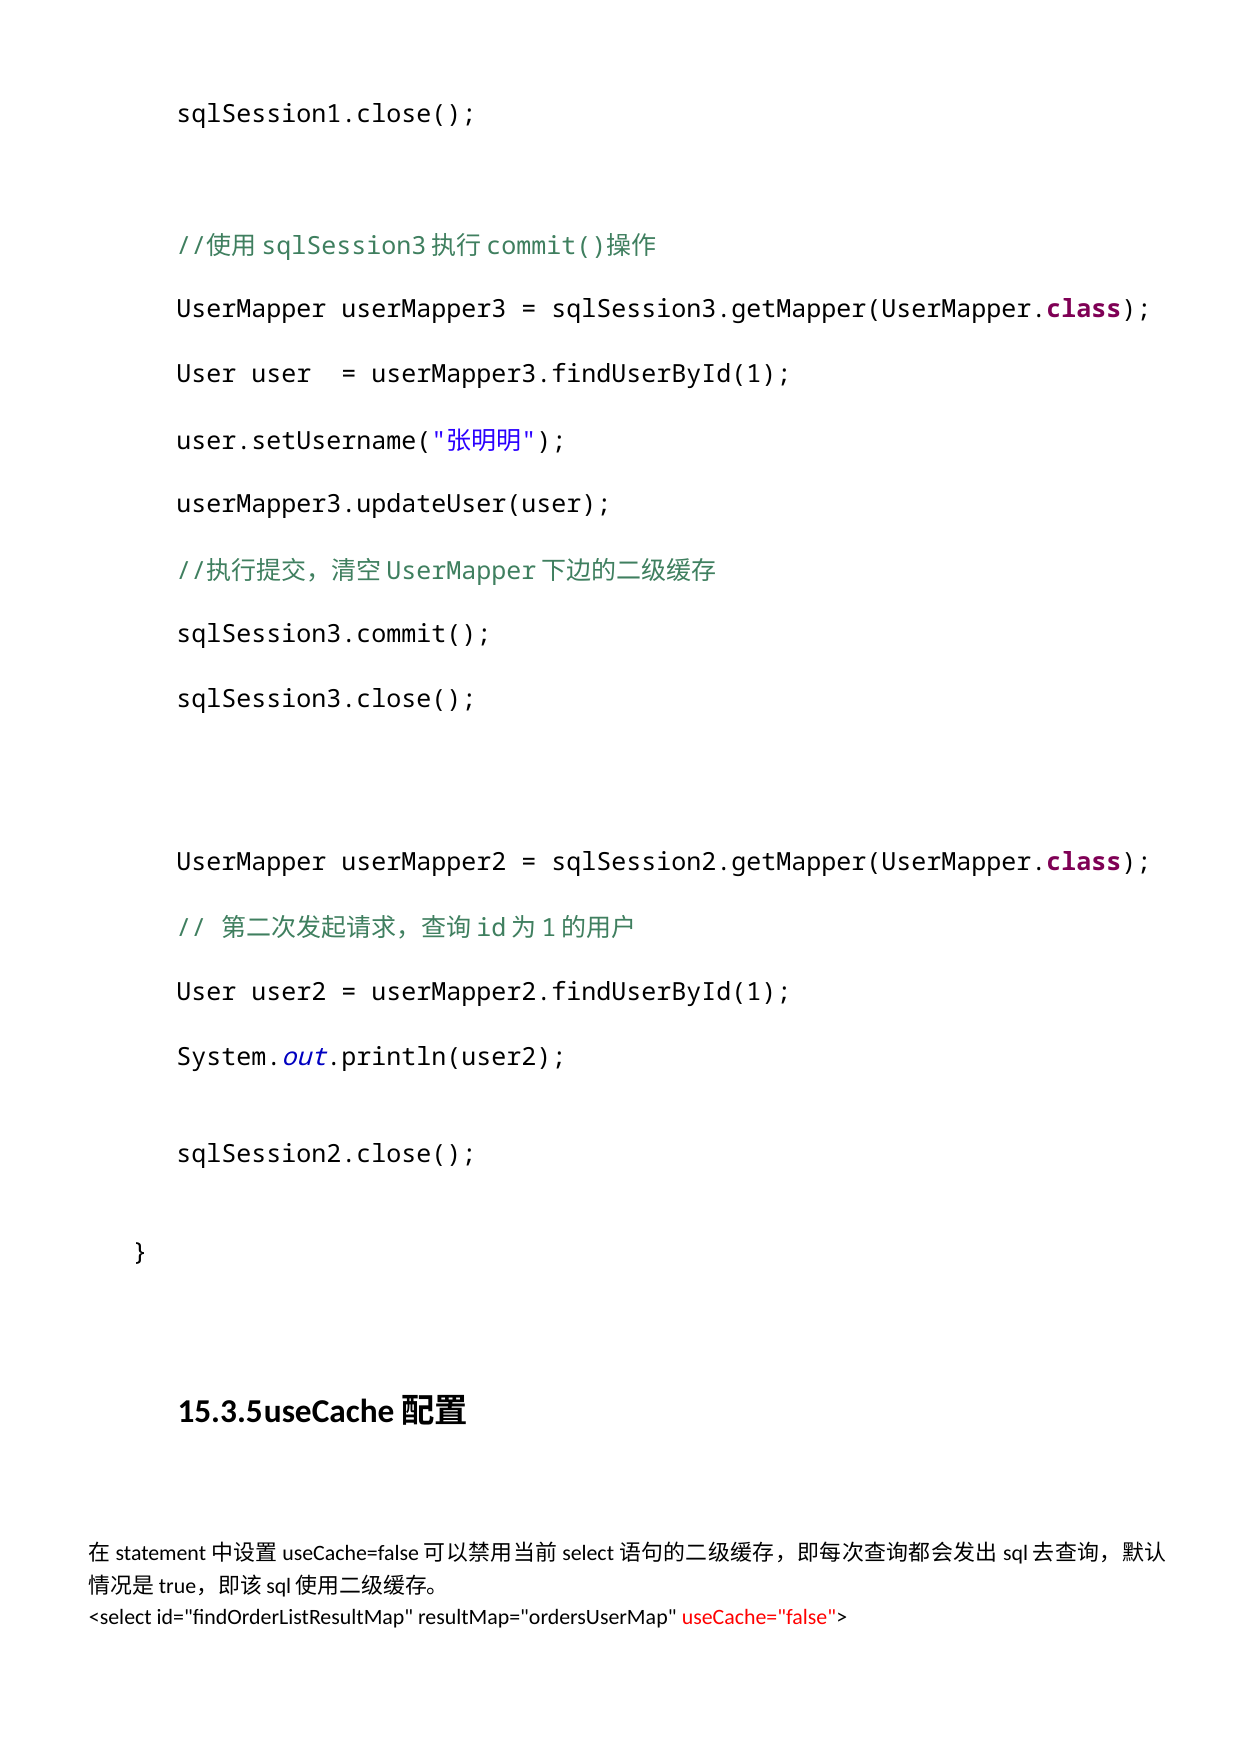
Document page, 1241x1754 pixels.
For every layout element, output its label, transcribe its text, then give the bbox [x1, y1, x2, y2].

text sqlSession2.close(); [89, 1121, 1167, 1186]
text UserMapper userMapper2 = sqlSession2.getMapper(UserMapper.class); [89, 828, 1167, 893]
text sqlSession1.close(); [89, 81, 1167, 146]
subtitle useCache配置 [177, 1375, 1167, 1440]
text //使用sqlSession3执行commit()操作 [89, 211, 1167, 276]
text } [89, 1218, 1167, 1283]
text // 第二次发起请求，查询id为1的用户 [89, 893, 1167, 958]
text <select id="findOrderListResultMap" resultMap="ordersUserMap" useCache="false"> [89, 1600, 1167, 1632]
text user.setUsername("张明明"); [89, 406, 1167, 471]
text 在statement中设置useCache=false可以禁用当前select语句的二级缓存，即每次查询都会发出sql去查询，默认情况是true，即该sql使用二级缓存。 [89, 1535, 1167, 1600]
text User user2 = userMapper2.findUserById(1); [89, 958, 1167, 1023]
text System.out.println(user2); [89, 1023, 1167, 1088]
text //执行提交，清空UserMapper下边的二级缓存 [89, 536, 1167, 601]
text User user = userMapper3.findUserById(1); [89, 341, 1167, 406]
text UserMapper userMapper3 = sqlSession3.getMapper(UserMapper.class); [89, 276, 1167, 341]
text sqlSession3.close(); [89, 666, 1167, 731]
text sqlSession3.commit(); [89, 601, 1167, 666]
text userMapper3.updateUser(user); [89, 471, 1167, 536]
